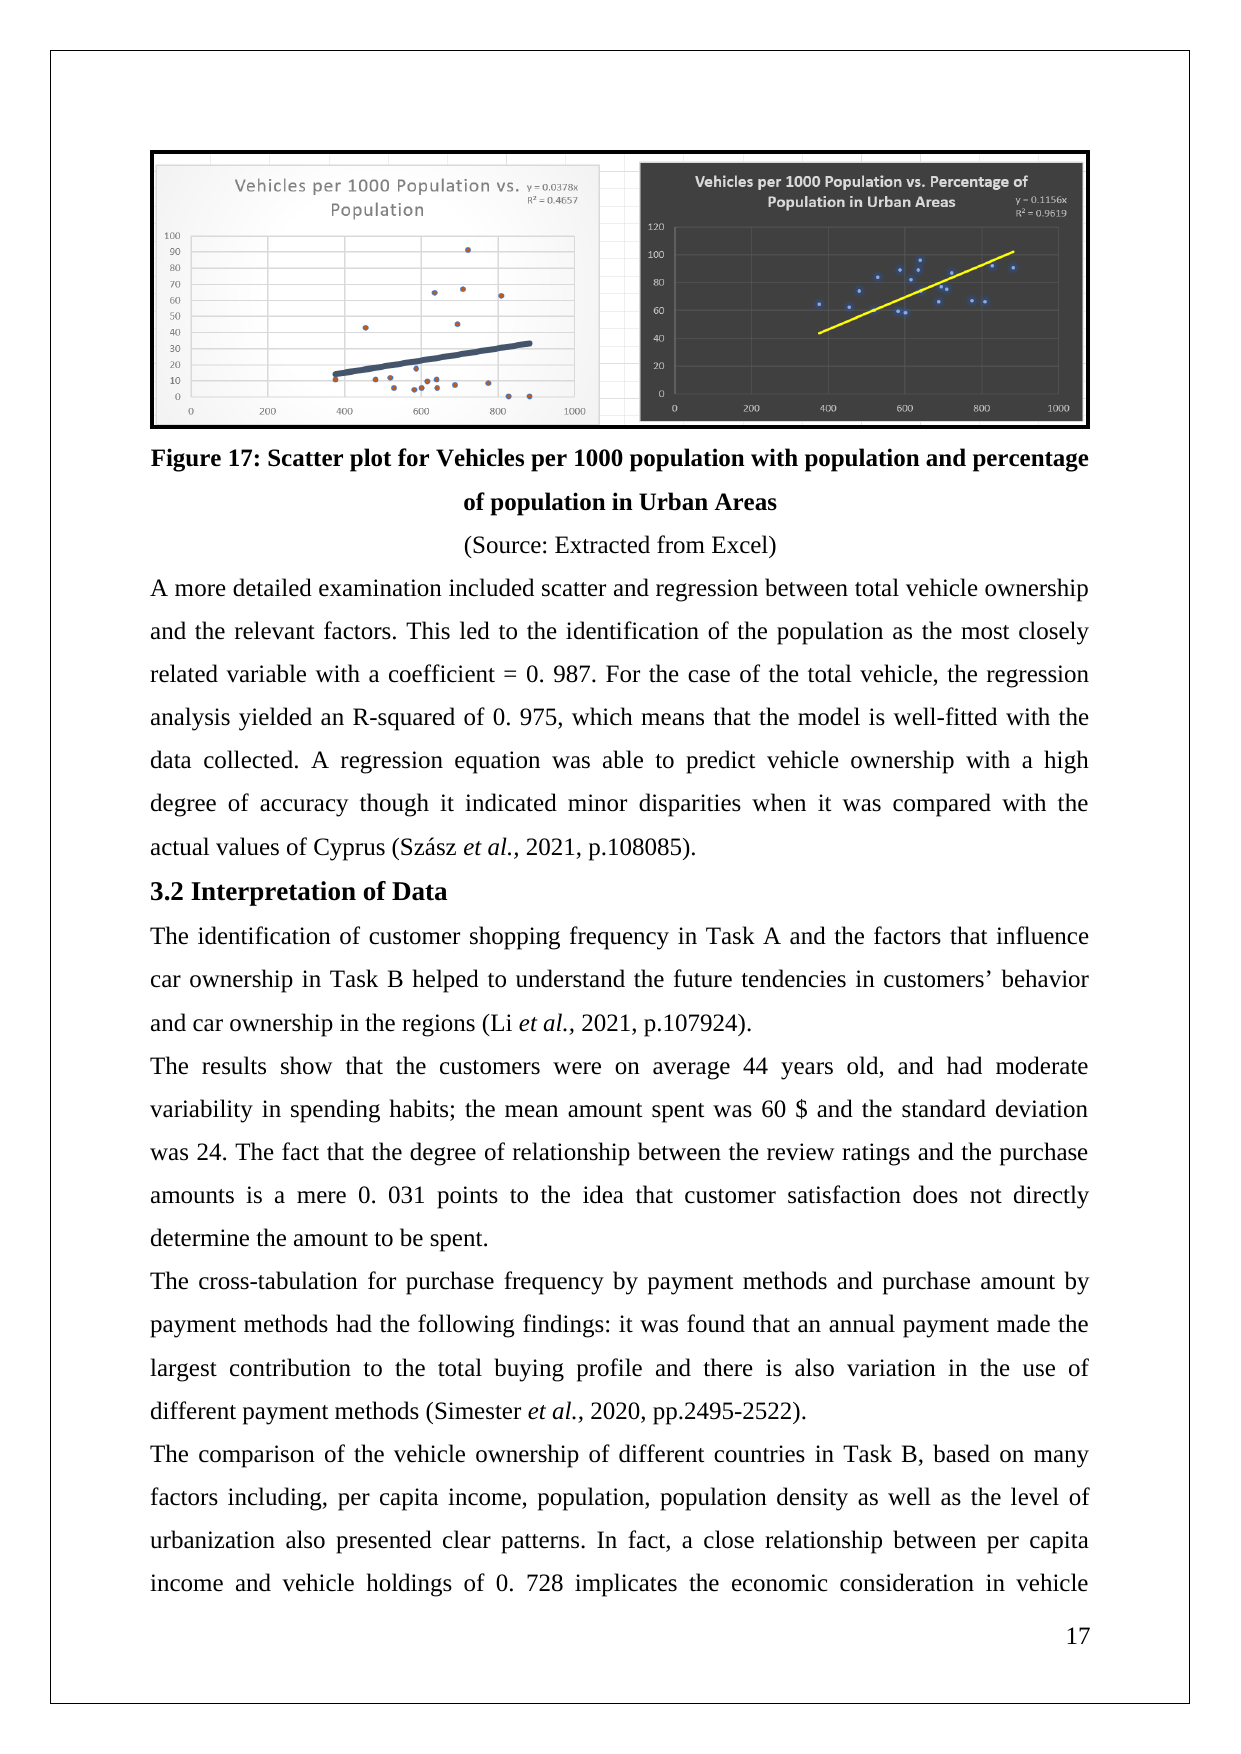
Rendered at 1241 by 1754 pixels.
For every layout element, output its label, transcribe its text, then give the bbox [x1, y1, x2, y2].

subtitle 3.2 Interpretation of Data [150, 875, 1090, 906]
text The identification of customer shopping frequency in Task A and the factors that influence car ownership in Task B helped to understand the future tendencies in customers’ behavior and car ownership in the regions (Li et al., 2021, p.107924). [150, 921, 1090, 1036]
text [150, 1439, 1090, 1597]
subtitle Figure 17: Scatter plot for Vehicles per 1000 population with population and percentage of population in Urban Areas [150, 443, 1090, 515]
picture [154, 154, 1086, 425]
text The cross-tabulation for purchase frequency by payment methods and purchase amount by payment methods had the following findings: it was found that an annual payment made the largest contribution to the total buying profile and there is also variation in the use of different payment methods (Simester et al., 2020, pp.2495-2522). [150, 1266, 1090, 1424]
text The results show that the customers were on average 44 years old, and had moderate variability in spending habits; the mean amount spent was 60 $ and the standard deviation was 24. The fact that the degree of relationship between the review ratings and the purchase amounts is a mere 0. 031 points to the idea that customer satisfaction does not directly determine the amount to be spent. [150, 1051, 1090, 1252]
text A more detailed examination included scatter and regression between total vehicle ownership and the relevant factors. This led to the identification of the population as the most closely related variable with a coefficient = 0. 987. For the case of the total vehicle, the regression analysis yielded an R-squared of 0. 975, which means that the model is well-fitted with the data collected. A regression equation was able to predict vehicle ownership with a high degree of accuracy though it indicated minor disparities when it was compared with the actual values of Cyprus (Szász et al., 2021, p.108085). [150, 573, 1090, 860]
text (Source: Extracted from Excel) [150, 530, 1090, 558]
